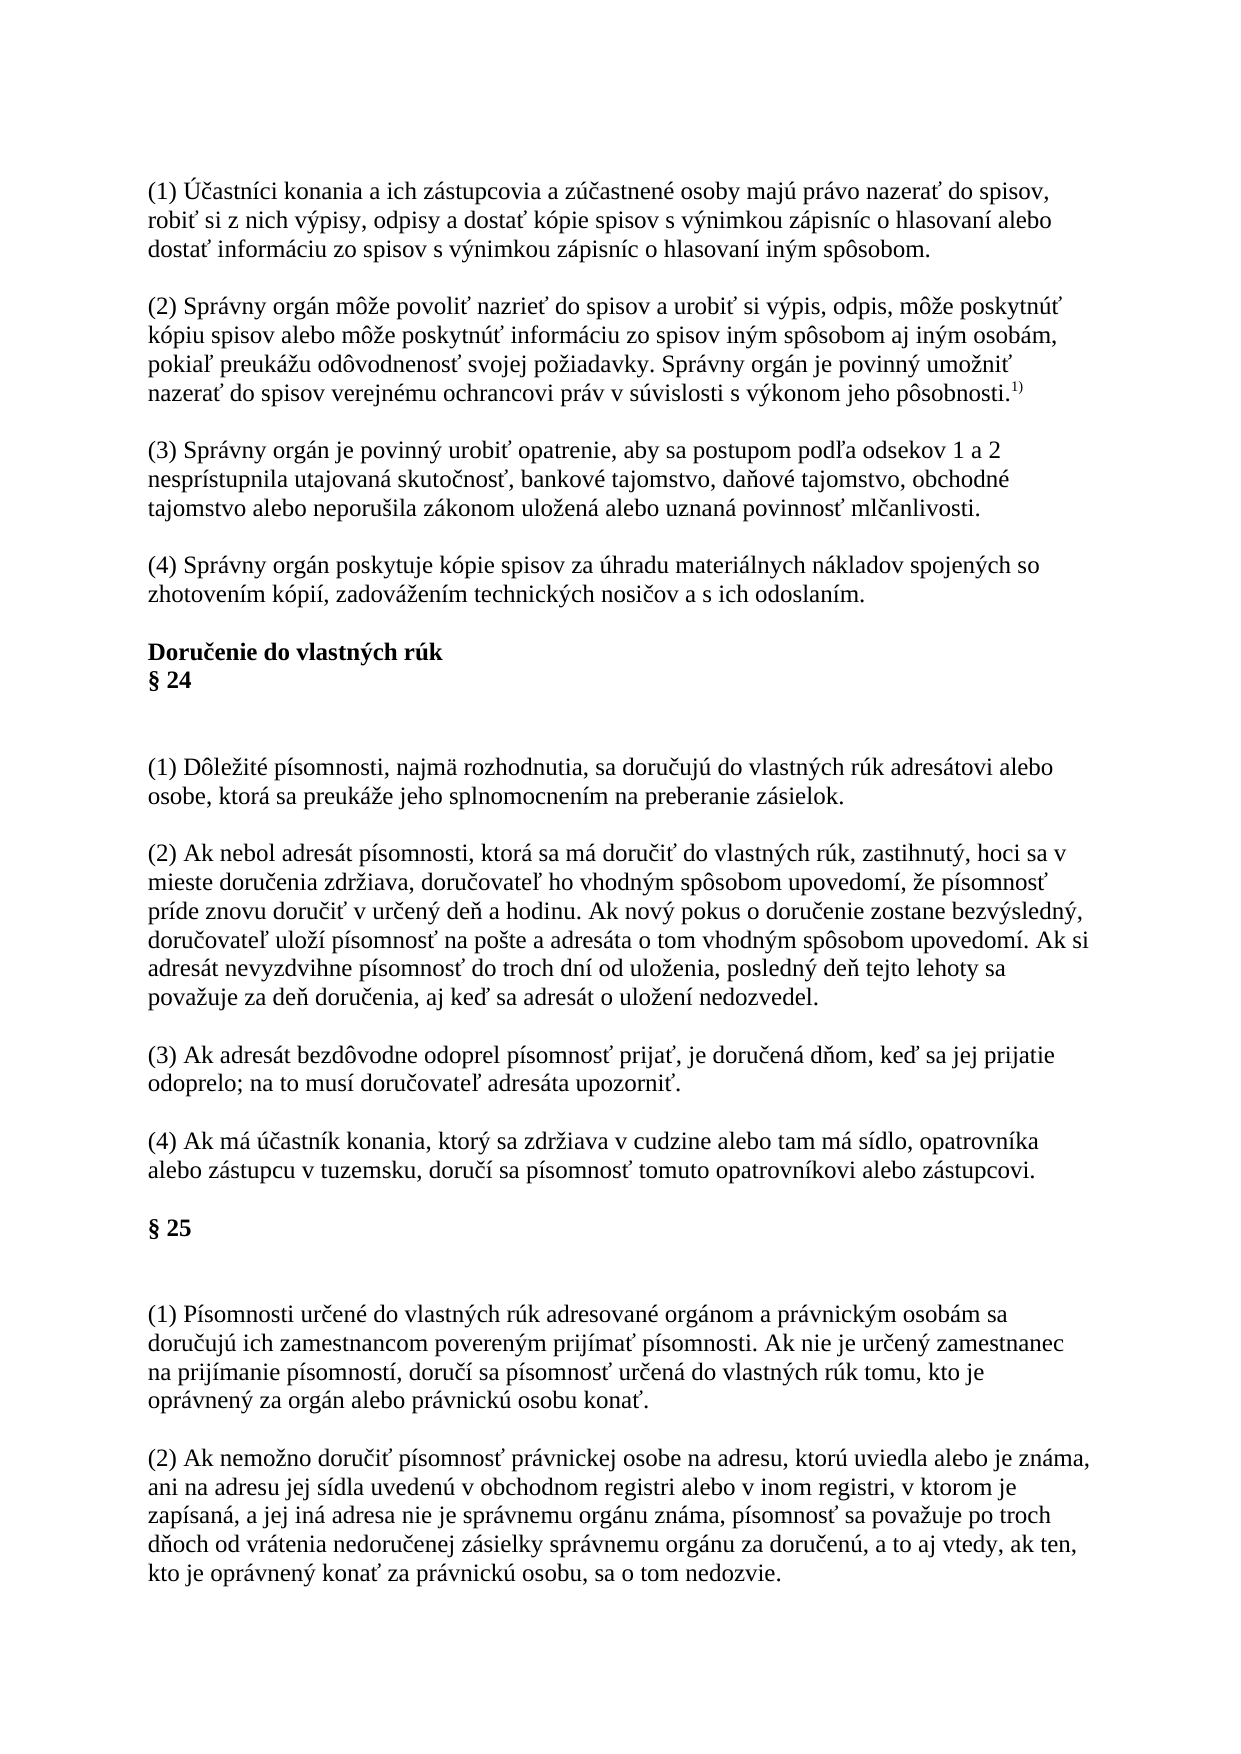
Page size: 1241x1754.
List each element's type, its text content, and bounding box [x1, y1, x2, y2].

text Doručenie do vlastných rúk § 24 [148, 637, 1093, 694]
text (1) Účastníci konania a ich zástupcovia a zúčastnené osoby majú právo nazerať do spisov, robiť si z nich výpisy, odpisy a dostať kópie spisov s výnimkou zápisníc o hlasovaní alebo dostať informáciu zo spisov s výnimkou zápisníc o hlasovaní iným spôsobom. (2) Správny orgán môže povoliť nazrieť do spisov a urobiť si výpis, odpis, môže poskytnúť kópiu spisov alebo môže poskytnúť informáciu zo spisov iným spôsobom aj iným osobám, pokiaľ preukážu odôvodnenosť svojej požiadavky. Správny orgán je povinný umožniť nazerať do spisov verejnému ochrancovi práv v súvislosti s výkonom jeho pôsobnosti.1) (3) Správny orgán je povinný urobiť opatrenie, aby sa postupom podľa odsekov 1 a 2 nesprístupnila utajovaná skutočnosť, bankové tajomstvo, daňové tajomstvo, obchodné tajomstvo alebo neporušila zákonom uložená alebo uznaná povinnosť mlčanlivosti. (4) Správny orgán poskytuje kópie spisov za úhradu materiálnych nákladov spojených so zhotovením kópií, zadovážením technických nosičov a s ich odoslaním. [148, 148, 1093, 608]
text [148, 1271, 1093, 1587]
text (1) Dôležité písomnosti, najmä rozhodnutia, sa doručujú do vlastných rúk adresátovi alebo osobe, ktorá sa preukáže jeho splnomocnením na preberanie zásielok. (2) Ak nebol adresát písomnosti, ktorá sa má doručiť do vlastných rúk, zastihnutý, hoci sa v mieste doručenia zdržiava, doručovateľ ho vhodným spôsobom upovedomí, že písomnosť príde znovu doručiť v určený deň a hodinu. Ak nový pokus o doručenie zostane bezvýsledný, doručovateľ uloží písomnosť na pošte a adresáta o tom vhodným spôsobom upovedomí. Ak si adresát nevyzdvihne písomnosť do troch dní od uloženia, posledný deň tejto lehoty sa považuje za deň doručenia, aj keď sa adresát o uložení nedozvedel. (3) Ak adresát bezdôvodne odoprel písomnosť prijať, je doručená dňom, keď sa jej prijatie odoprelo; na to musí doručovateľ adresáta upozorniť. (4) Ak má účastník konania, ktorý sa zdržiava v cudzine alebo tam má sídlo, opatrovníka alebo zástupcu v tuzemsku, doručí sa písomnosť tomuto opatrovníkovi alebo zástupcovi. [148, 723, 1093, 1183]
text § 25 [148, 1213, 1093, 1241]
